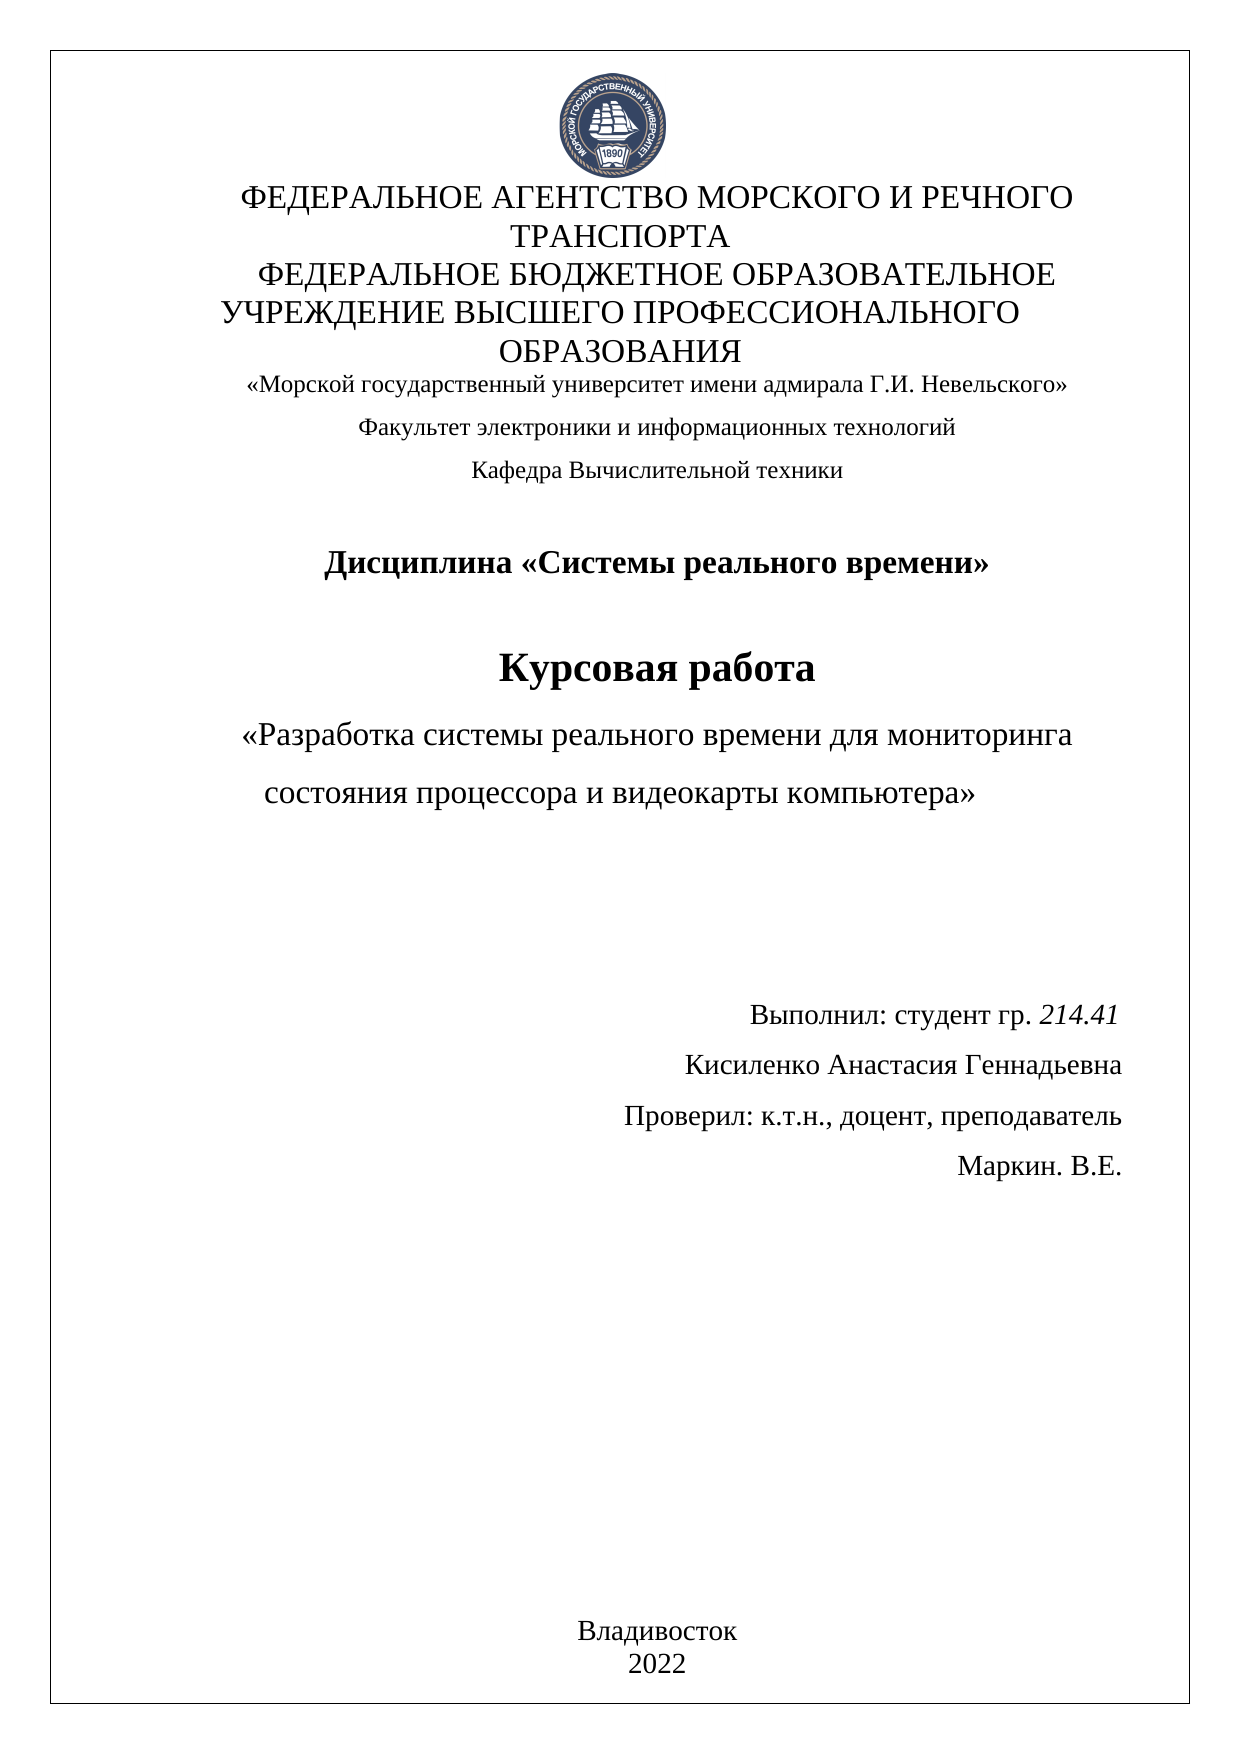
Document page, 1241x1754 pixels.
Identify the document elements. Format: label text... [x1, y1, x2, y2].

text Дисциплина «Системы реального времени» [118, 542, 1122, 580]
text Проверил: к.т.н., доцент, преподаватель [118, 1098, 1122, 1131]
text ФЕДЕРАЛЬНОЕ БЮДЖЕТНОЕ ОБРАЗОВАТЕЛЬНОЕ УЧРЕЖДЕНИЕ ВЫСШЕГО ПРОФЕССИОНАЛЬНОГО ОБРАЗОВАНИЯ [118, 254, 1122, 369]
text Маркин. В.Е. [118, 1148, 1122, 1182]
text Кафедра Вычислительной техники [118, 456, 1122, 484]
text Факультет электроники и информационных технологий [118, 412, 1122, 441]
text Кисиленко Анастасия Геннадьевна [118, 1047, 1122, 1081]
picture [559, 73, 666, 178]
text ФЕДЕРАЛЬНОЕ АГЕНТСТВО МОРСКОГО И РЕЧНОГО ТРАНСПОРТА [118, 178, 1122, 254]
text «Морской государственный университет имени адмирала Г.И. Невельского» [118, 369, 1122, 398]
text Курсовая работа [118, 642, 1122, 690]
text «Разработка системы реального времени для мониторинга состояния процессора и видеокарты компьютера» [118, 714, 1122, 810]
text Выполнил: студент гр. 214.41 [118, 997, 1122, 1031]
